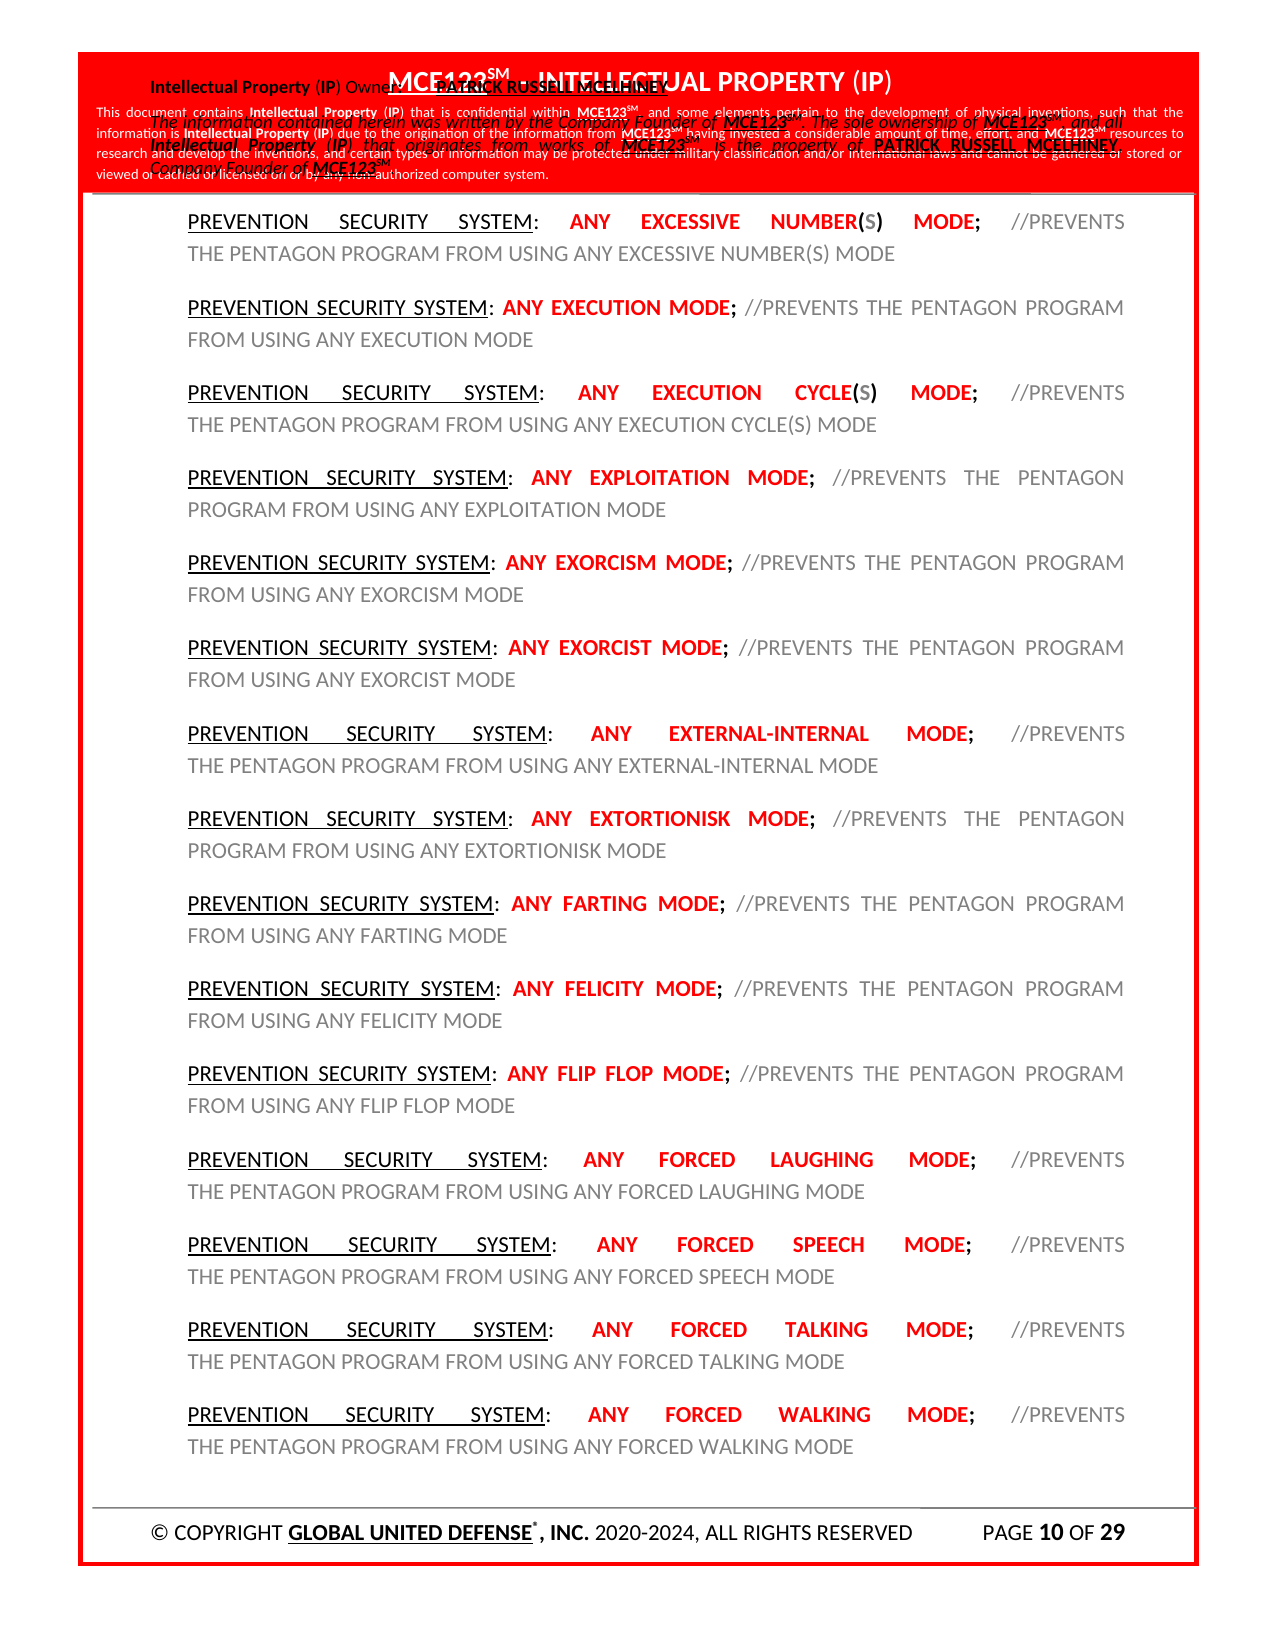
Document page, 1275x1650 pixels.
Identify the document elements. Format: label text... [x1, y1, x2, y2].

text PREVENTION SECURITY SYSTEM: ANY FARTING MODE; //PREVENTS THE PENTAGON PROGRAM FROM USING ANY FARTING MODE [187, 889, 1125, 949]
text PREVENTION SECURITY SYSTEM: ANY EXECUTION CYCLE(S) MODE; //PREVENTS THE PENTAGON PROGRAM FROM USING ANY EXECUTION CYCLE(S) MODE [187, 378, 1125, 438]
text PREVENTION SECURITY SYSTEM: ANY EXTERNAL-INTERNAL MODE; //PREVENTS THE PENTAGON PROGRAM FROM USING ANY EXTERNAL-INTERNAL MODE [187, 719, 1125, 779]
text PREVENTION SECURITY SYSTEM: ANY EXORCIST MODE; //PREVENTS THE PENTAGON PROGRAM FROM USING ANY EXORCIST MODE [187, 633, 1125, 694]
text PREVENTION SECURITY SYSTEM: ANY FORCED LAUGHING MODE; //PREVENTS THE PENTAGON PROGRAM FROM USING ANY FORCED LAUGHING MODE [187, 1145, 1125, 1205]
text PREVENTION SECURITY SYSTEM: ANY EXCESSIVE NUMBER(S) MODE; //PREVENTS THE PENTAGON PROGRAM FROM USING ANY EXCESSIVE NUMBER(S) MODE [187, 207, 1125, 268]
text PREVENTION SECURITY SYSTEM: ANY EXPLOITATION MODE; //PREVENTS THE PENTAGON PROGRAM FROM USING ANY EXPLOITATION MODE [187, 463, 1125, 523]
text PREVENTION SECURITY SYSTEM: ANY FORCED WALKING MODE; //PREVENTS THE PENTAGON PROGRAM FROM USING ANY FORCED WALKING MODE [187, 1400, 1125, 1461]
text PREVENTION SECURITY SYSTEM: ANY EXTORTIONISK MODE; //PREVENTS THE PENTAGON PROGRAM FROM USING ANY EXTORTIONISK MODE [187, 804, 1125, 864]
text PREVENTION SECURITY SYSTEM: ANY FLIP FLOP MODE; //PREVENTS THE PENTAGON PROGRAM FROM USING ANY FLIP FLOP MODE [187, 1059, 1125, 1120]
text PREVENTION SECURITY SYSTEM: ANY FORCED SPEECH MODE; //PREVENTS THE PENTAGON PROGRAM FROM USING ANY FORCED SPEECH MODE [187, 1230, 1125, 1290]
text PREVENTION SECURITY SYSTEM: ANY FORCED TALKING MODE; //PREVENTS THE PENTAGON PROGRAM FROM USING ANY FORCED TALKING MODE [187, 1315, 1125, 1375]
text PREVENTION SECURITY SYSTEM: ANY EXORCISM MODE; //PREVENTS THE PENTAGON PROGRAM FROM USING ANY EXORCISM MODE [187, 548, 1125, 608]
text PREVENTION SECURITY SYSTEM: ANY EXECUTION MODE; //PREVENTS THE PENTAGON PROGRAM FROM USING ANY EXECUTION MODE [187, 293, 1125, 353]
text PREVENTION SECURITY SYSTEM: ANY FELICITY MODE; //PREVENTS THE PENTAGON PROGRAM FROM USING ANY FELICITY MODE [187, 974, 1125, 1034]
